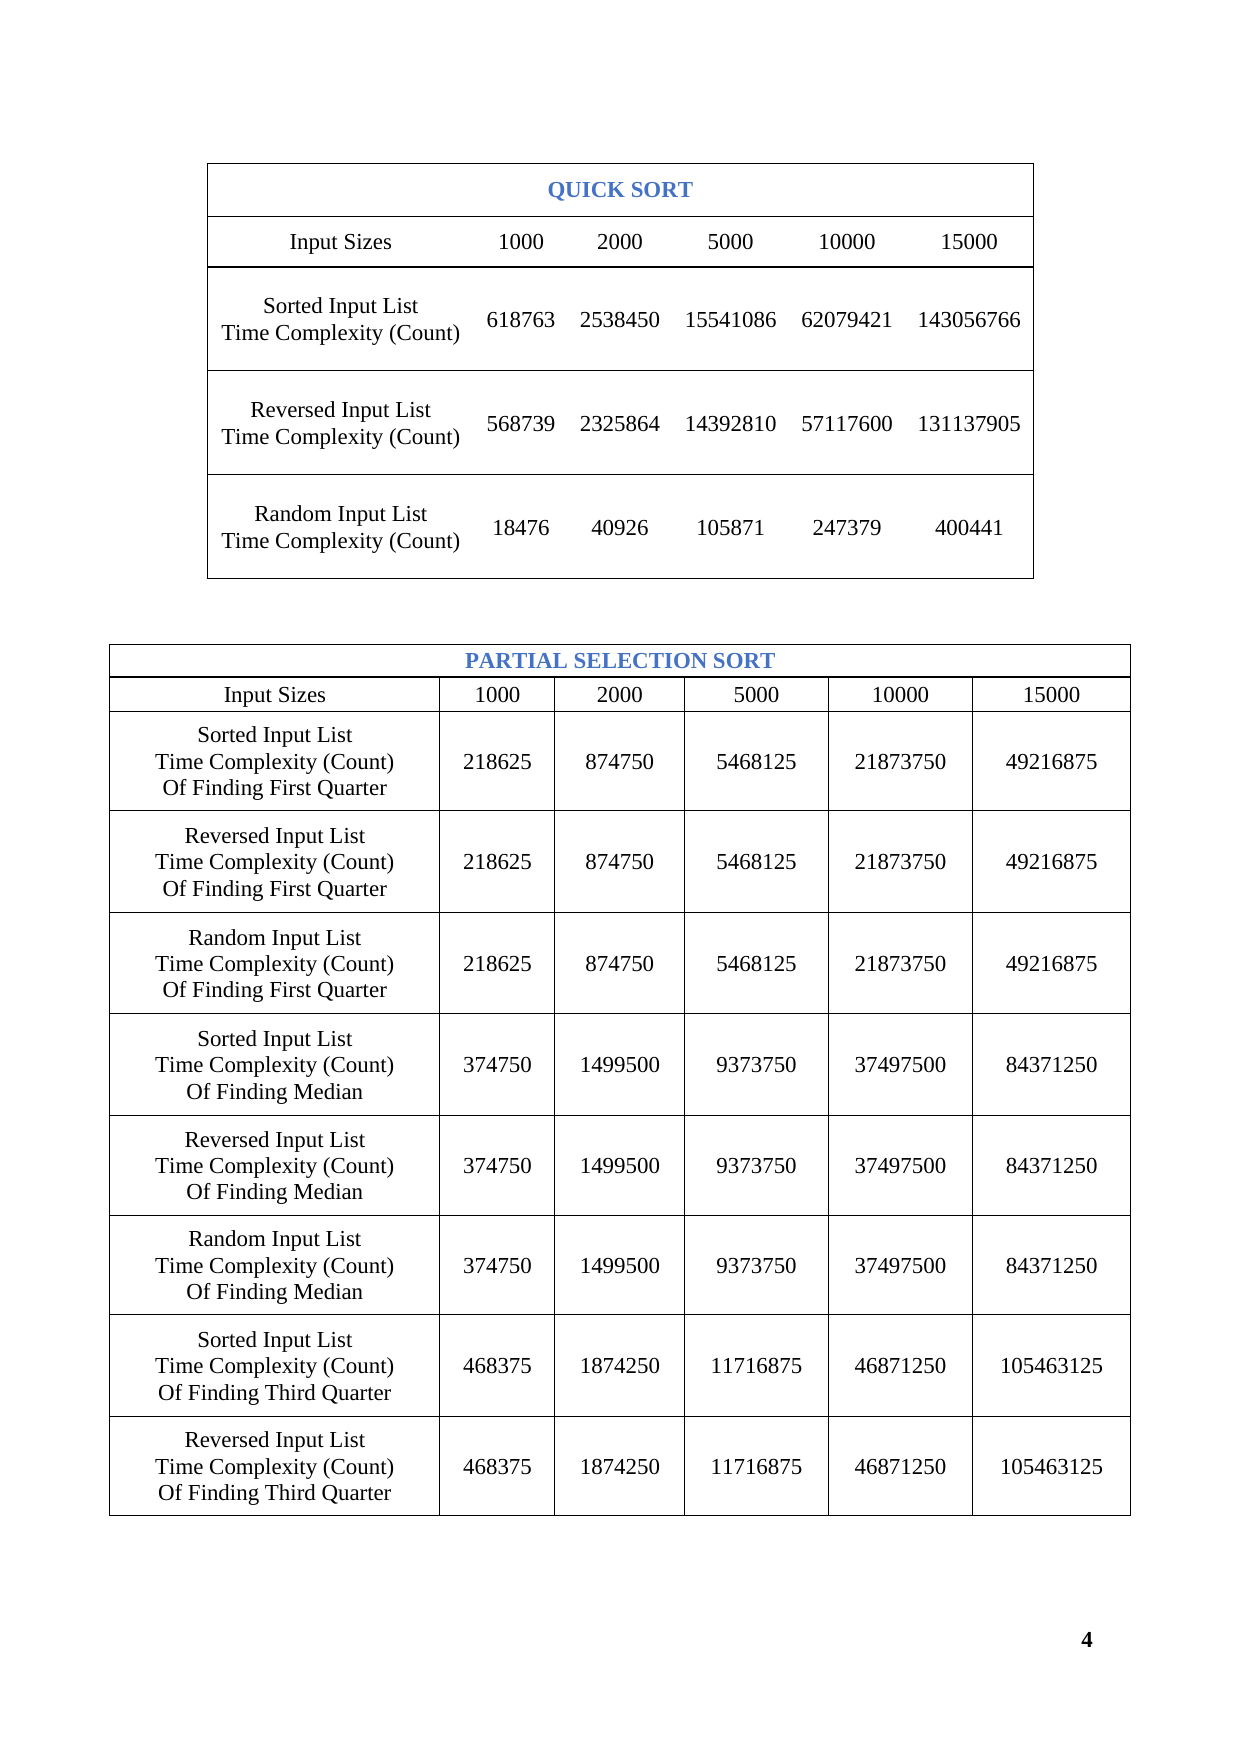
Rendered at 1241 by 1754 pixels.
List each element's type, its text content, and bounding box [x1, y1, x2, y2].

table_cell 874750 [555, 712, 684, 810]
table_cell 9373750 [685, 1216, 828, 1314]
table_cell 374750 [440, 1116, 554, 1214]
table_cell 874750 [555, 913, 684, 1013]
table_cell 37497500 [829, 1216, 972, 1314]
table_cell 62079421 [789, 268, 905, 370]
table_cell 15000 [973, 678, 1130, 711]
table_cell 11716875 [685, 1315, 828, 1416]
table_cell 5468125 [685, 712, 828, 810]
table_cell 40926 [567, 475, 672, 578]
table_cell Reversed Input List Time Complexity (Count) Of Finding First Quarter [110, 811, 439, 912]
table_cell 11716875 [685, 1417, 828, 1515]
table_cell 1874250 [555, 1417, 684, 1515]
table_cell 5468125 [685, 913, 828, 1013]
table_cell 468375 [440, 1315, 554, 1416]
table_cell Reversed Input List Time Complexity (Count) Of Finding Median [110, 1116, 439, 1214]
table_cell 1499500 [555, 1116, 684, 1214]
table_cell 1000 [440, 678, 554, 711]
table_cell Random Input List Time Complexity (Count) Of Finding First Quarter [110, 913, 439, 1013]
table_cell 618763 [474, 268, 567, 370]
table_cell Sorted Input List Time Complexity (Count) [208, 268, 474, 370]
table_cell 9373750 [685, 1014, 828, 1115]
table_cell 1499500 [555, 1216, 684, 1314]
table_cell 374750 [440, 1216, 554, 1314]
table_cell 1499500 [555, 1014, 684, 1115]
table_cell 21873750 [829, 811, 972, 912]
table_cell 247379 [789, 475, 905, 578]
table_cell 468375 [440, 1417, 554, 1515]
table_cell 568739 [474, 371, 567, 474]
table_cell 21873750 [829, 712, 972, 810]
table_cell Random Input List Time Complexity (Count) [208, 475, 474, 578]
table_cell 46871250 [829, 1315, 972, 1416]
table_cell 1874250 [555, 1315, 684, 1416]
table_cell 2000 [555, 678, 684, 711]
table_header PARTIAL SELECTION SORT [110, 645, 1130, 676]
table_cell 49216875 [973, 913, 1130, 1013]
table_cell Reversed Input List Time Complexity (Count) Of Finding Third Quarter [110, 1417, 439, 1515]
table_cell 400441 [905, 475, 1033, 578]
table_cell 2538450 [567, 268, 672, 370]
table_cell 21873750 [829, 913, 972, 1013]
table_cell Sorted Input List Time Complexity (Count) Of Finding Median [110, 1014, 439, 1115]
table_cell 218625 [440, 712, 554, 810]
table_cell 218625 [440, 913, 554, 1013]
table_cell 218625 [440, 811, 554, 912]
table_cell Sorted Input List Time Complexity (Count) Of Finding First Quarter [110, 712, 439, 810]
table_cell 5000 [685, 678, 828, 711]
table_cell 49216875 [973, 811, 1130, 912]
table_cell 874750 [555, 811, 684, 912]
table_cell 18476 [474, 475, 567, 578]
table_cell 10000 [789, 217, 905, 266]
table_cell 1000 [474, 217, 567, 266]
table_cell 143056766 [905, 268, 1033, 370]
table_cell 105463125 [973, 1417, 1130, 1515]
table_cell 5468125 [685, 811, 828, 912]
table_cell 2325864 [567, 371, 672, 474]
table_cell 37497500 [829, 1014, 972, 1115]
table_cell 2000 [567, 217, 672, 266]
table_cell 10000 [829, 678, 972, 711]
table_cell 57117600 [789, 371, 905, 474]
table_cell 37497500 [829, 1116, 972, 1214]
table_cell Reversed Input List Time Complexity (Count) [208, 371, 474, 474]
table_cell Random Input List Time Complexity (Count) Of Finding Median [110, 1216, 439, 1314]
table_cell 5000 [672, 217, 788, 266]
table_cell Sorted Input List Time Complexity (Count) Of Finding Third Quarter [110, 1315, 439, 1416]
table_cell 84371250 [973, 1116, 1130, 1214]
table_cell 46871250 [829, 1417, 972, 1515]
table_cell 131137905 [905, 371, 1033, 474]
table_cell 15000 [905, 217, 1033, 266]
table_cell Input Sizes [208, 217, 474, 266]
table_header QUICK SORT [208, 164, 1033, 216]
table_cell 15541086 [672, 268, 788, 370]
table_cell 9373750 [685, 1116, 828, 1214]
table_cell 84371250 [973, 1216, 1130, 1314]
table_cell 84371250 [973, 1014, 1130, 1115]
table_cell 105463125 [973, 1315, 1130, 1416]
table_cell 105871 [672, 475, 788, 578]
table_cell Input Sizes [110, 678, 439, 711]
table_cell 374750 [440, 1014, 554, 1115]
table_cell 14392810 [672, 371, 788, 474]
table_cell 49216875 [973, 712, 1130, 810]
